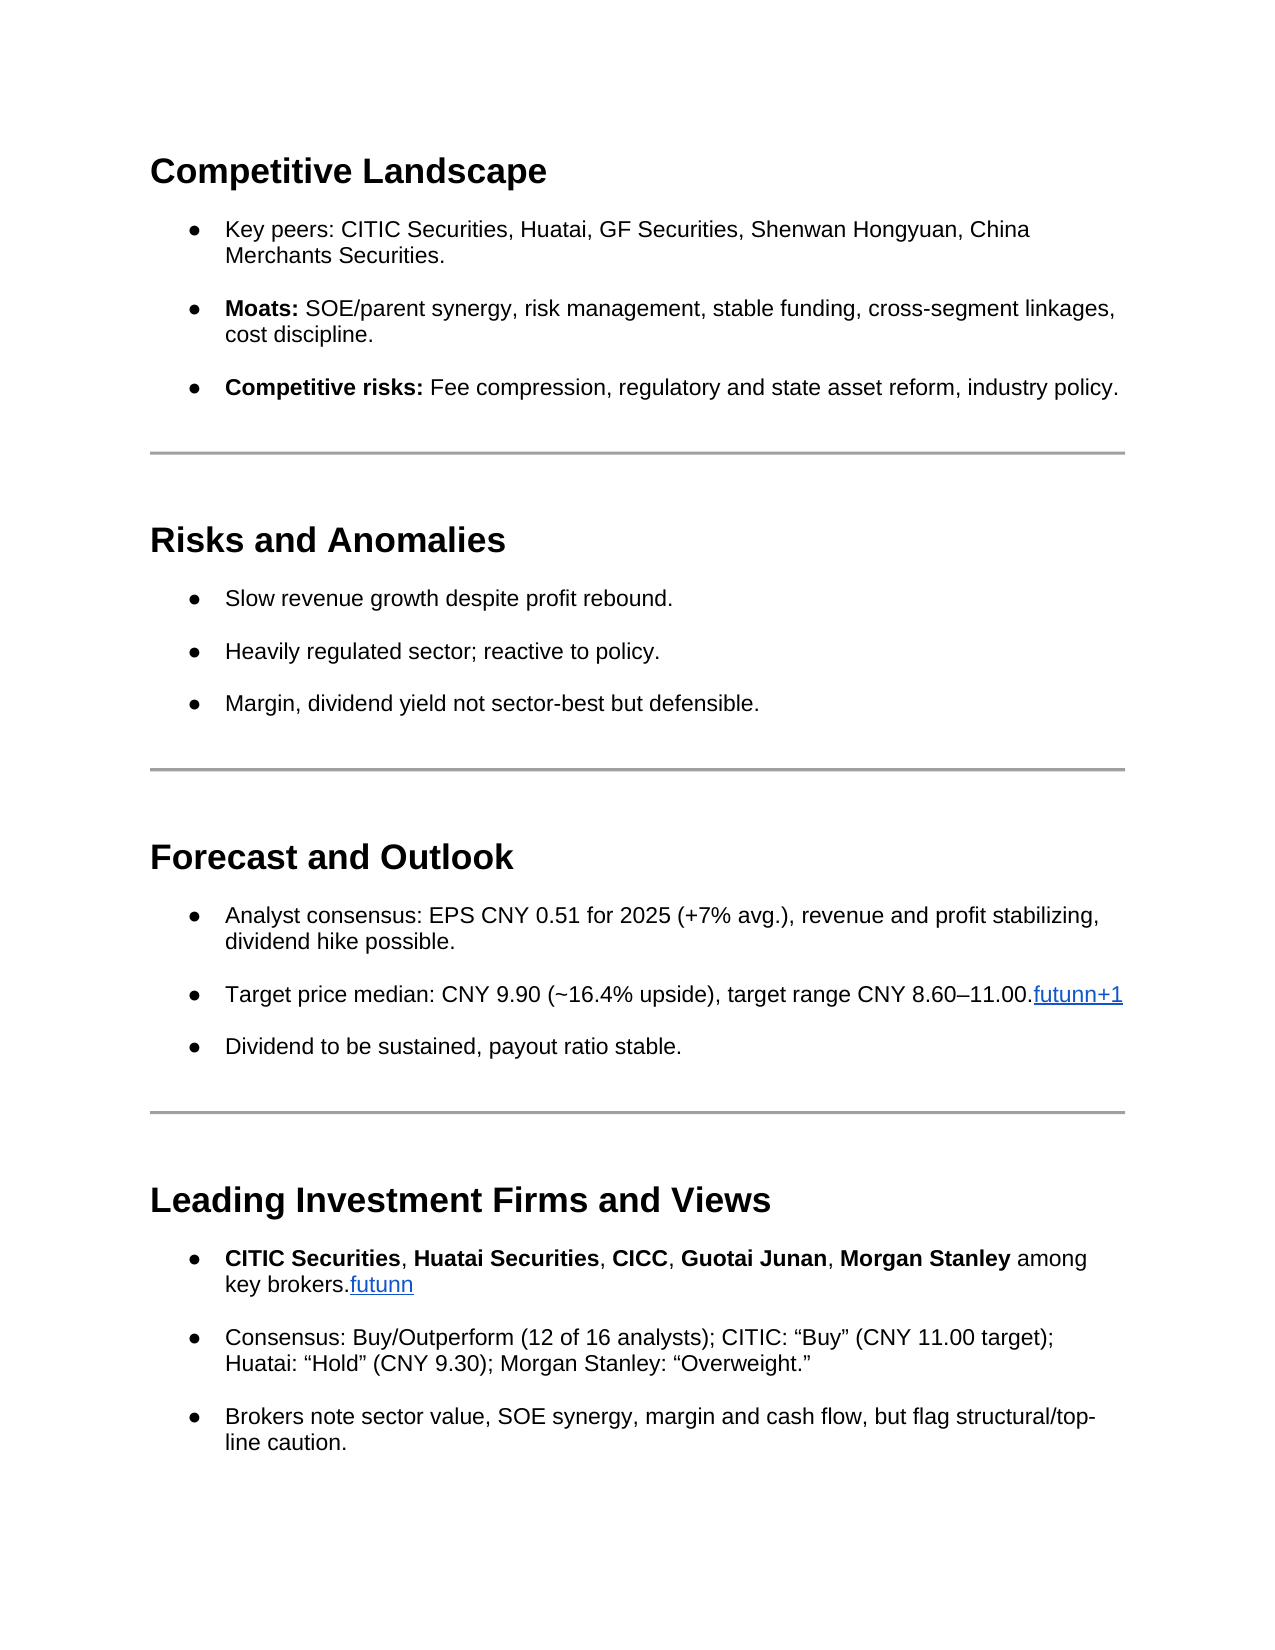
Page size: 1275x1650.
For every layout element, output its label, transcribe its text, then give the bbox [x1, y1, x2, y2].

list Brokers note sector value, SOE synergy, margin and cash flow, but flag structural/top-line caution. [187, 1403, 1125, 1482]
list Analyst consensus: EPS CNY 0.51 for 2025 (+7% avg.), revenue and profit stabilizing, dividend hike possible. [187, 902, 1125, 981]
subtitle Risks and Anomalies [150, 519, 1125, 560]
list CITIC Securities, Huatai Securities, CICC, Guotai Junan, Morgan Stanley among key brokers.futunn [187, 1244, 1125, 1323]
list Heavily regulated sector; reactive to policy. [187, 638, 1125, 690]
list Target price median: CNY 9.90 (~16.4% upside), target range CNY 8.60–11.00.futunn+1 [187, 981, 1125, 1033]
list Moats: SOE/parent synergy, risk management, stable funding, cross-segment linkages, cost discipline. [187, 295, 1125, 374]
list Dividend to be sustained, payout ratio stable. [187, 1033, 1125, 1086]
list Competitive risks: Fee compression, regulatory and state asset reform, industry policy. [187, 374, 1125, 427]
subtitle Leading Investment Firms and Views [150, 1179, 1125, 1219]
list Key peers: CITIC Securities, Huatai, GF Securities, Shenwan Hongyuan, China Merchants Securities. [187, 216, 1125, 295]
list Consensus: Buy/Outperform (12 of 16 analysts); CITIC: “Buy” (CNY 11.00 target); Huatai: “Hold” (CNY 9.30); Morgan Stanley: “Overweight.” [187, 1323, 1125, 1403]
subtitle Forecast and Outlook [150, 836, 1125, 877]
list Margin, dividend yield not sector-best but defensible. [187, 690, 1125, 743]
subtitle Competitive Landscape [150, 150, 1125, 191]
list Slow revenue growth despite profit rebound. [187, 585, 1125, 638]
